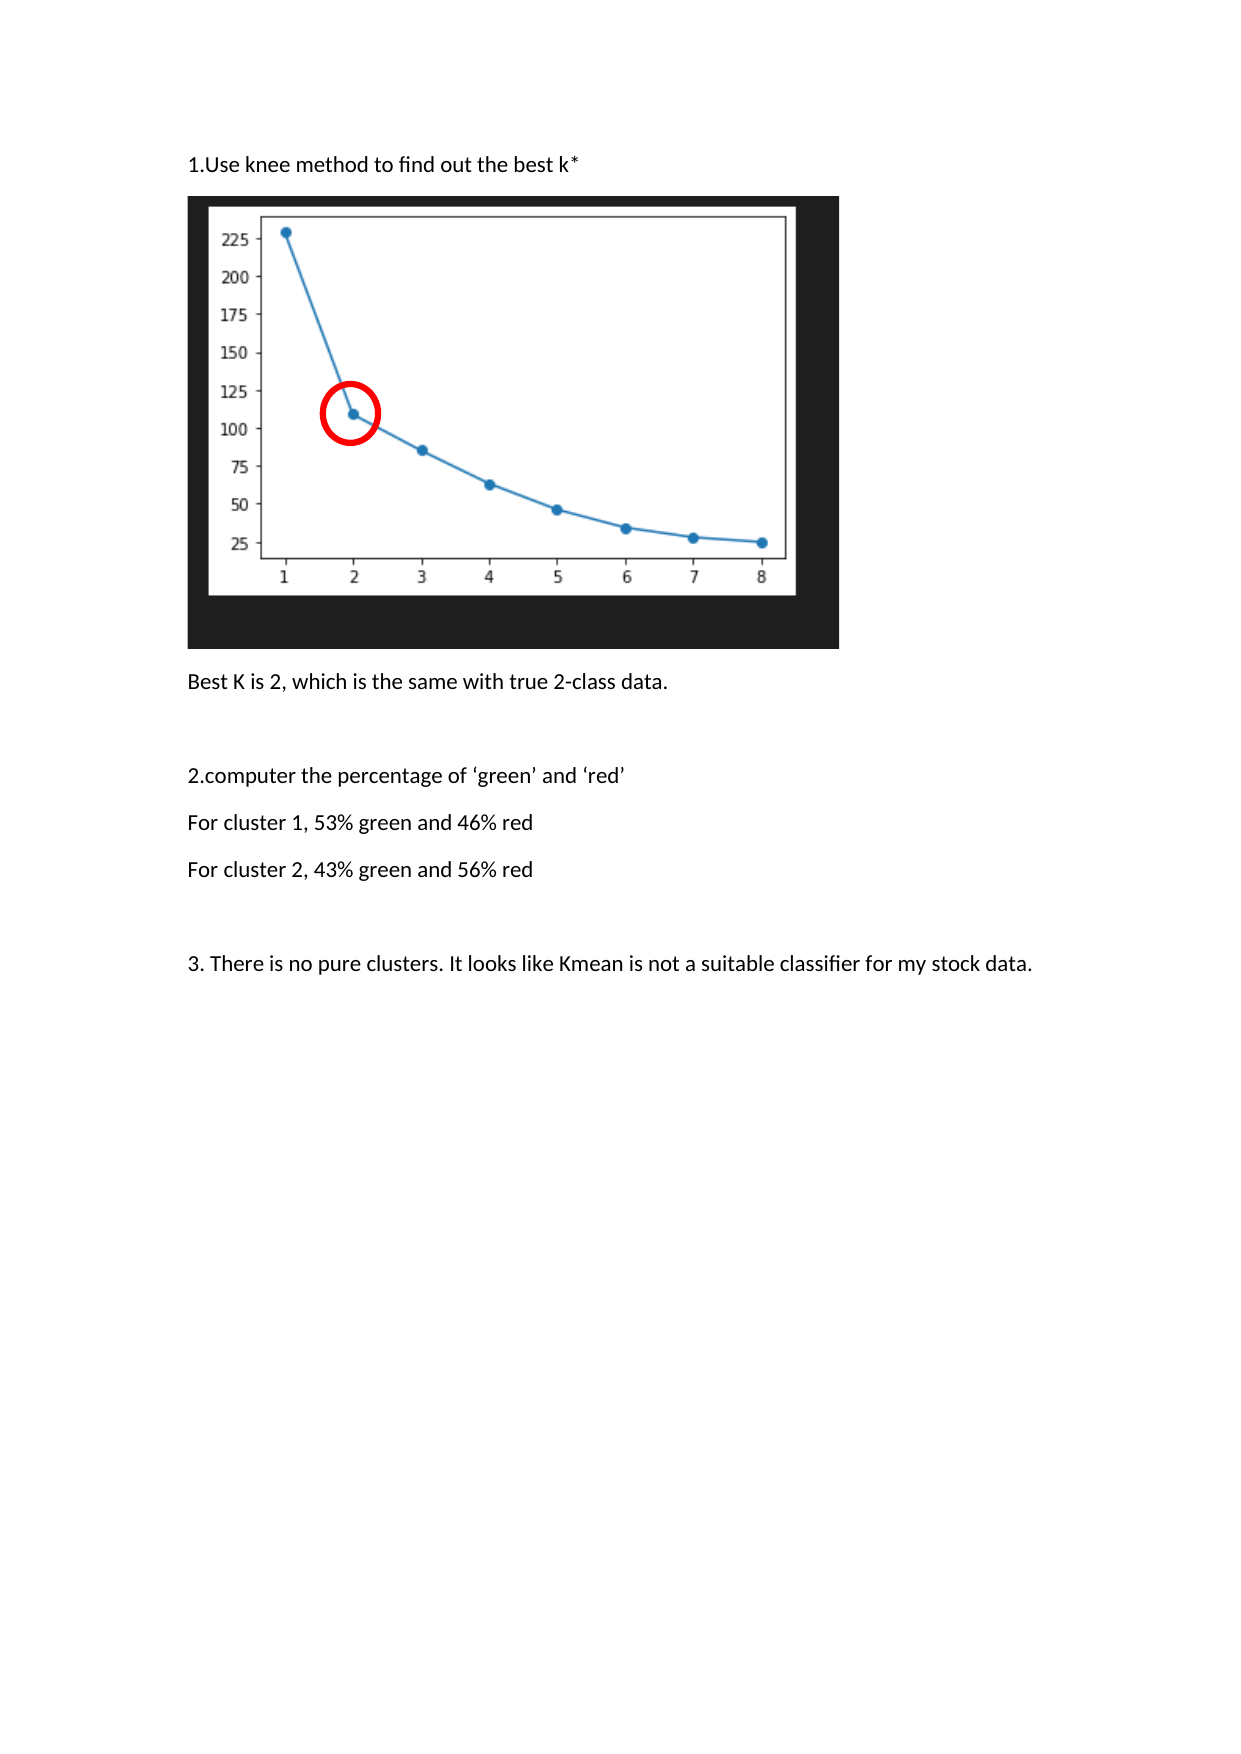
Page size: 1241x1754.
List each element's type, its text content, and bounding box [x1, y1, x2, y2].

picture [187, 196, 840, 649]
text For cluster 1, 53% green and 46% red [187, 808, 1053, 836]
text 2.computer the percentage of ‘green’ and ‘red’ [187, 761, 1053, 789]
text 1.Use knee method to find out the best k* [187, 150, 1053, 178]
text For cluster 2, 43% green and 56% red [187, 855, 1053, 883]
text Best K is 2, which is the same with true 2-class data. [187, 667, 1053, 695]
text 3. There is no pure clusters. It looks like Kmean is not a suitable classifier for my stock data. [187, 949, 1053, 977]
